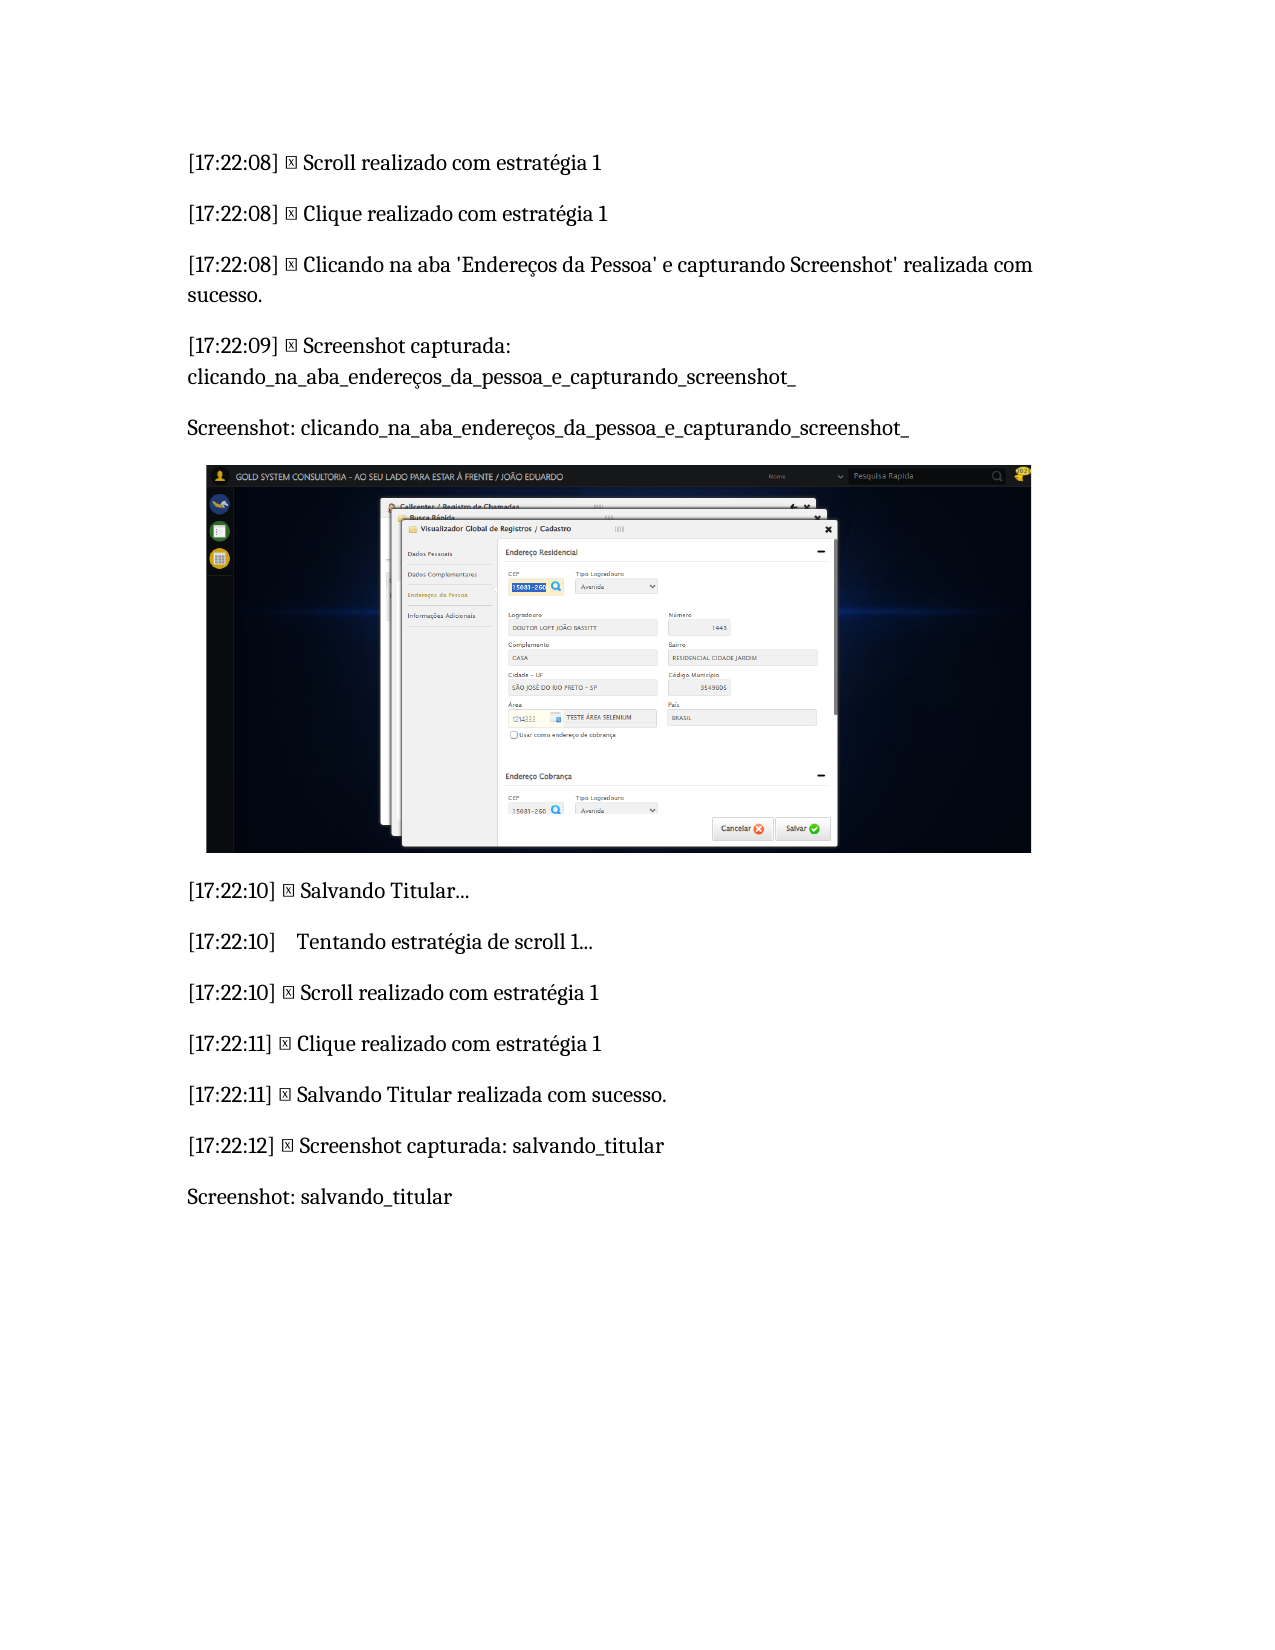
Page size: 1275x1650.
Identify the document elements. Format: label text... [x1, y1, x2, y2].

text Screenshot: salvando_titular [187, 1184, 1087, 1210]
text [17:22:12] 📸 Screenshot capturada: salvando_titular [187, 1133, 1087, 1159]
text [17:22:10] ✅ Scroll realizado com estratégia 1 [187, 979, 1087, 1006]
text [17:22:10] Tentando estratégia de scroll 1... [187, 928, 1087, 955]
text [17:22:08] ✅ Scroll realizado com estratégia 1 [187, 150, 1087, 176]
text [17:22:08] ✅ Clicando na aba 'Endereços da Pessoa' e capturando Screenshot' realizada com sucesso. [187, 252, 1087, 309]
picture [206, 465, 1032, 853]
text [17:22:08] ✅ Clique realizado com estratégia 1 [187, 201, 1087, 227]
text [17:22:09] 📸 Screenshot capturada: clicando_na_aba_endereços_da_pessoa_e_capturando_screenshot_ [187, 333, 1087, 390]
text [17:22:11] ✅ Salvando Titular realizada com sucesso. [187, 1082, 1087, 1108]
text Screenshot: clicando_na_aba_endereços_da_pessoa_e_capturando_screenshot_ [187, 414, 1087, 441]
text [17:22:11] ✅ Clique realizado com estratégia 1 [187, 1031, 1087, 1057]
text [17:22:10] 🔄 Salvando Titular... [187, 877, 1087, 904]
